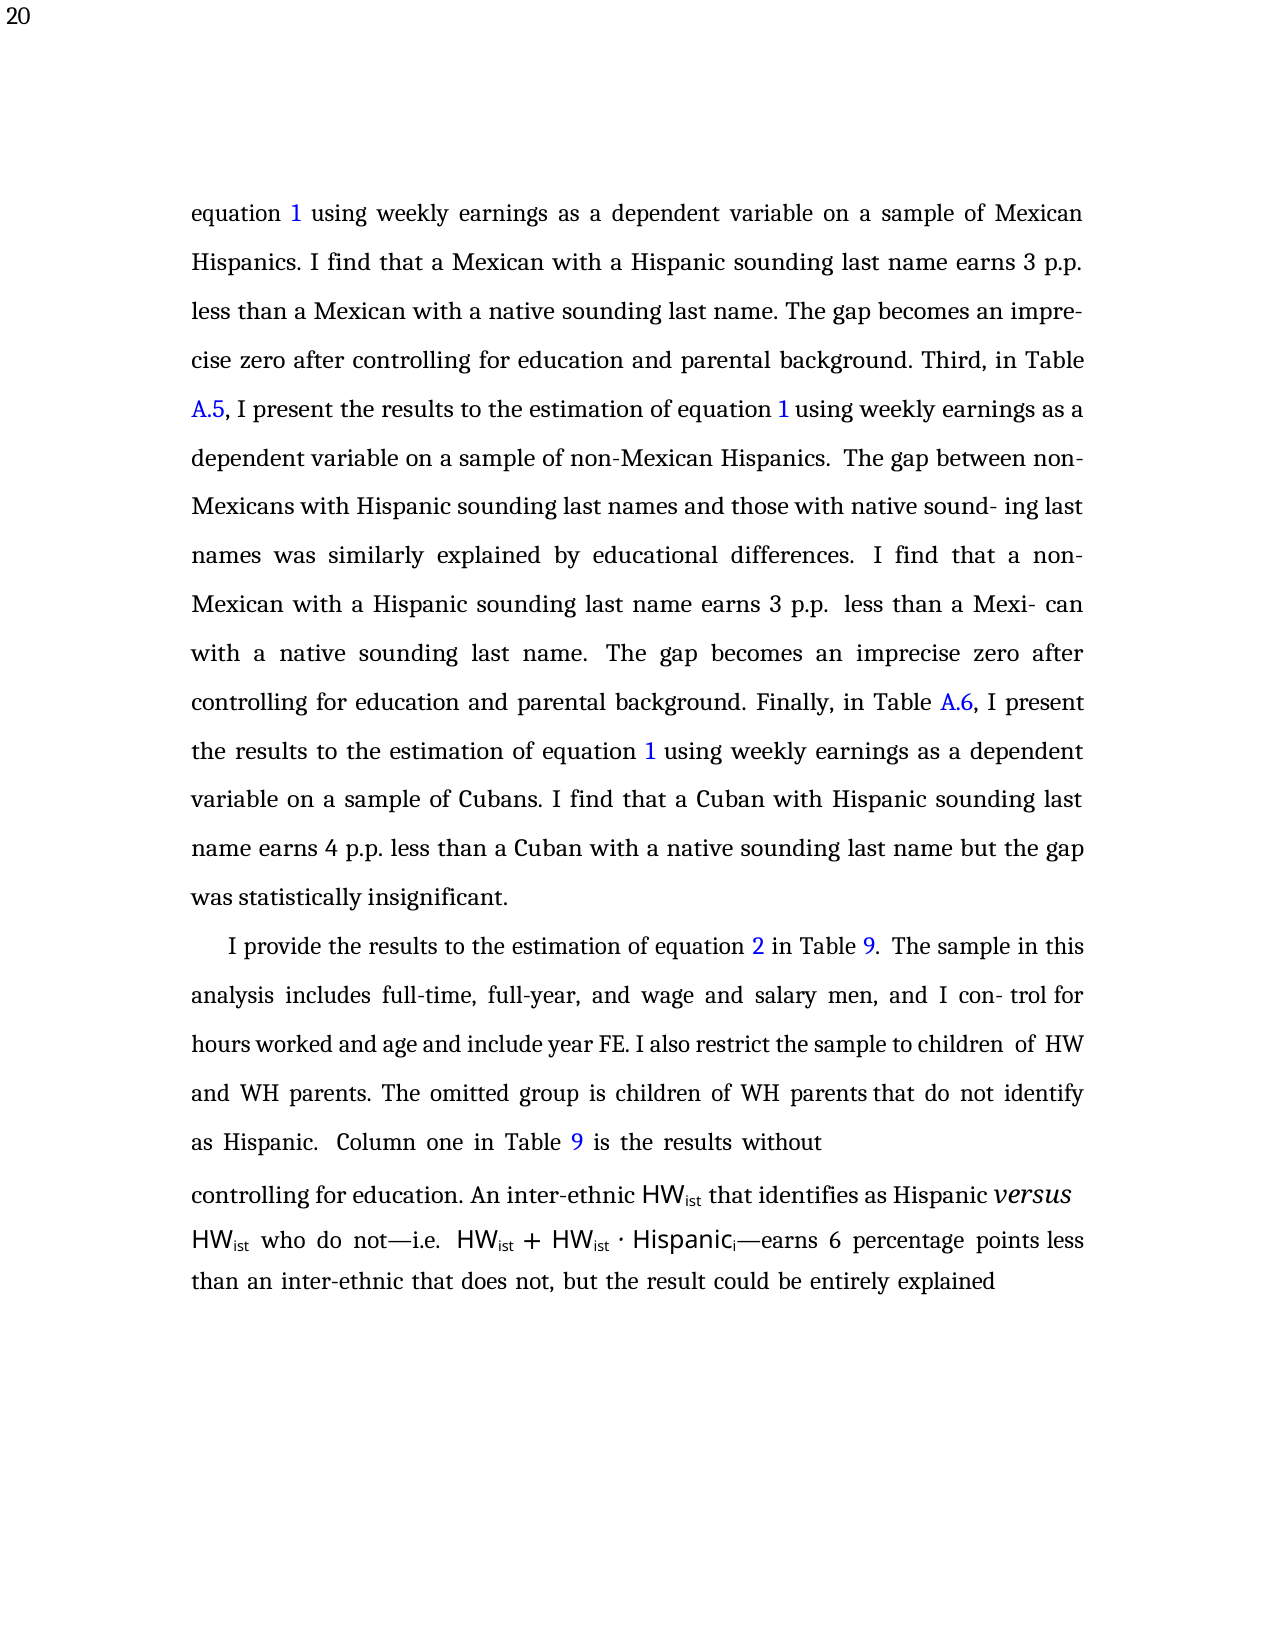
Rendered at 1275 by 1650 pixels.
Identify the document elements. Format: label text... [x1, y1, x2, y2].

text controlling for education. An inter-ethnic HWist that identifies as Hispanic versus [191, 1176, 1196, 1211]
text equation 1 using weekly earnings as a dependent variable on a sample of Mexican Hispanics. I find that a Mexican with a Hispanic sounding last name earns 3 p.p. less than a Mexican with a native sounding last name. The gap becomes an impre- cise zero after controlling for education and parental background. Third, in Table A.5, I present the results to the estimation of equation 1 using weekly earnings as a dependent variable on a sample of non-Mexican Hispanics. The gap between non-Mexicans with Hispanic sounding last names and those with native sound- ing last names was similarly explained by educational differences. I find that a non-Mexican with a Hispanic sounding last name earns 3 p.p. less than a Mexi- can with a native sounding last name. The gap becomes an imprecise zero after controlling for education and parental background. Finally, in Table A.6, I present the results to the estimation of equation 1 using weekly earnings as a dependent variable on a sample of Cubans. I find that a Cuban with Hispanic sounding last name earns 4 p.p. less than a Cuban with a native sounding last name but the gap was statistically insignificant. [191, 199, 1084, 912]
text HWist who do not—i.e. HWist + HWist · Hispanici—earns 6 percentage points less than an inter-ethnic that does not, but the result could be entirely explained [191, 1222, 1084, 1296]
text I provide the results to the estimation of equation 2 in Table 9. The sample in this analysis includes full-time, full-year, and wage and salary men, and I con- trol for hours worked and age and include year FE. I also restrict the sample to children of HW and WH parents. The omitted group is children of WH parents that do not identify as Hispanic. Column one in Table 9 is the results without [191, 932, 1084, 1156]
